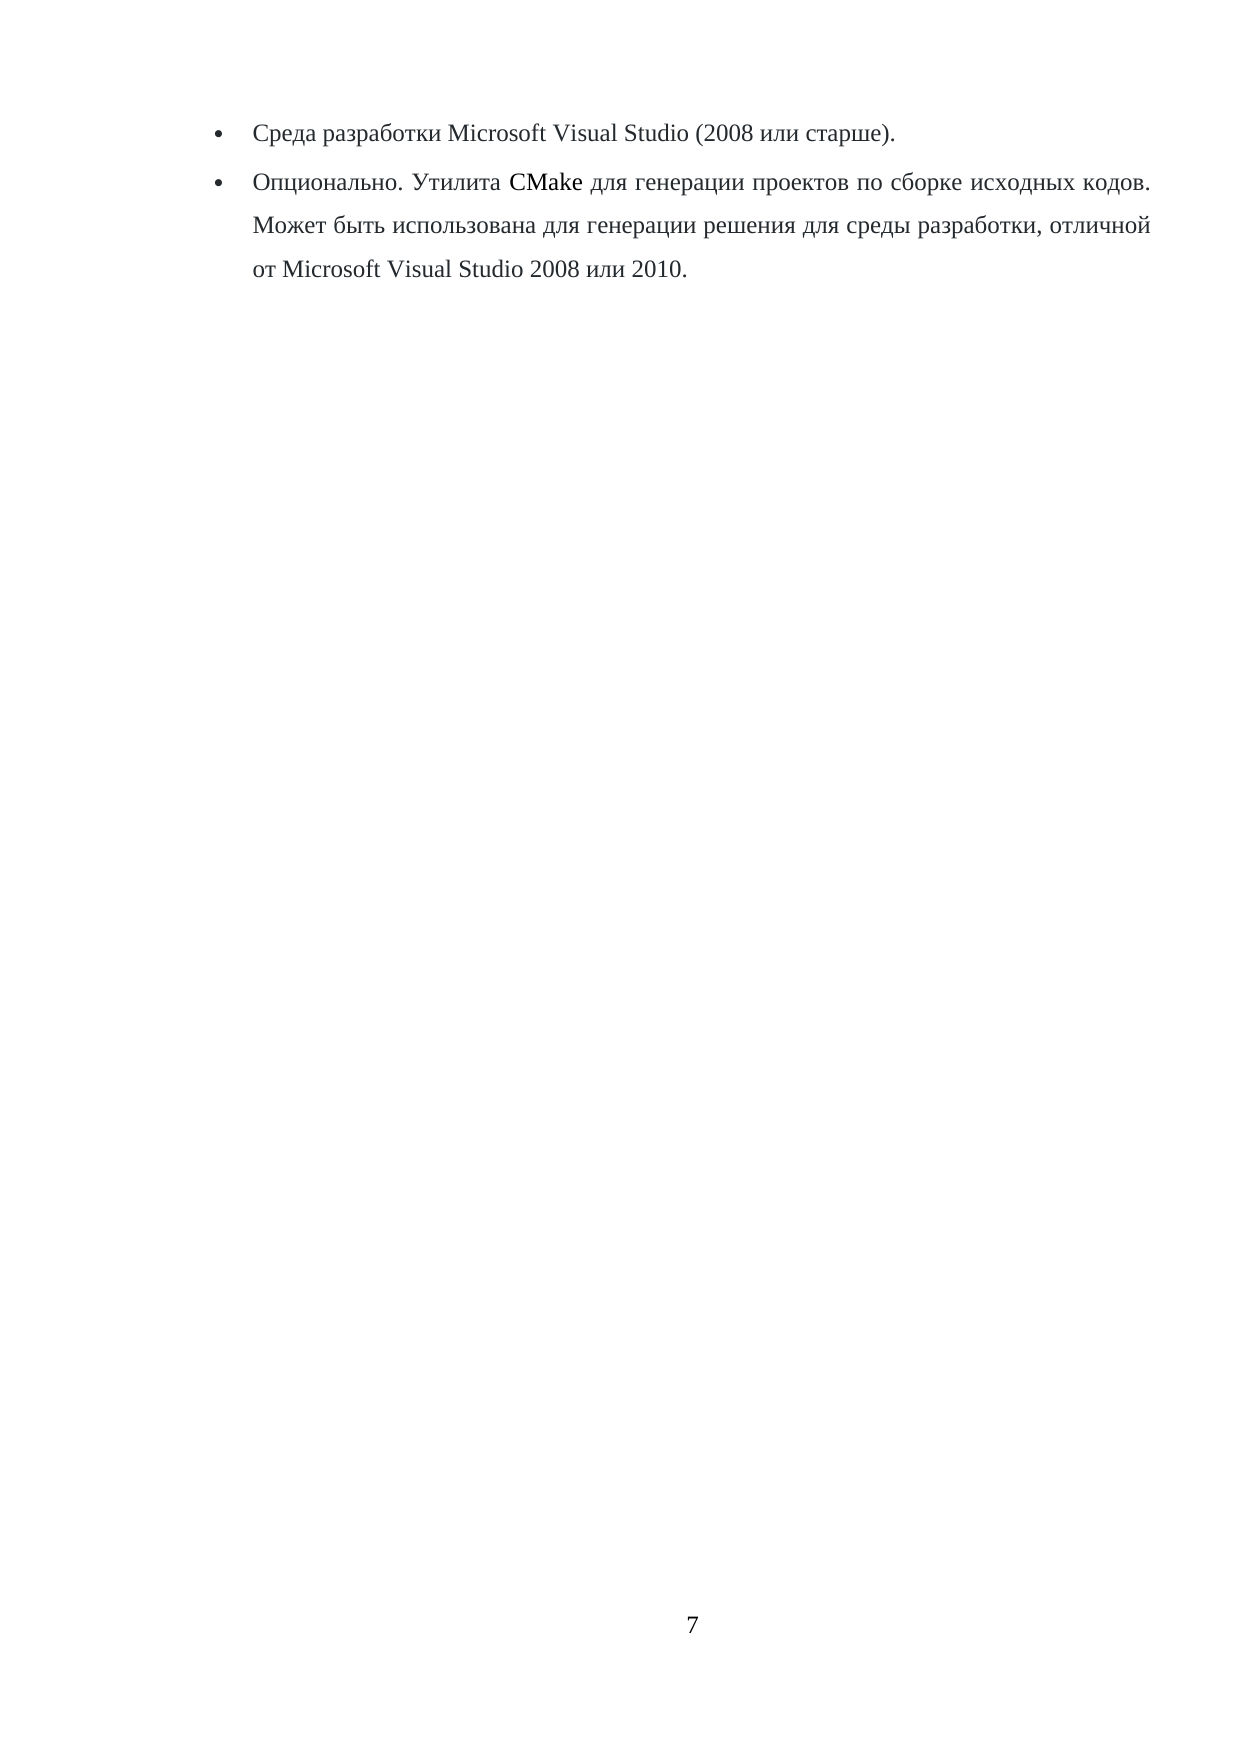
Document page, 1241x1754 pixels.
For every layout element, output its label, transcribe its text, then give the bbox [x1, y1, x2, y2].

list Опционально. Утилита CMake для генерации проектов по сборке исходных кодов. Может быть использована для генерации решения для среды разработки, отличной от Microsoft Visual Studio 2008 или 2010. [215, 167, 1152, 282]
list Среда разработки Microsoft Visual Studio (2008 или старше). [215, 118, 1152, 147]
